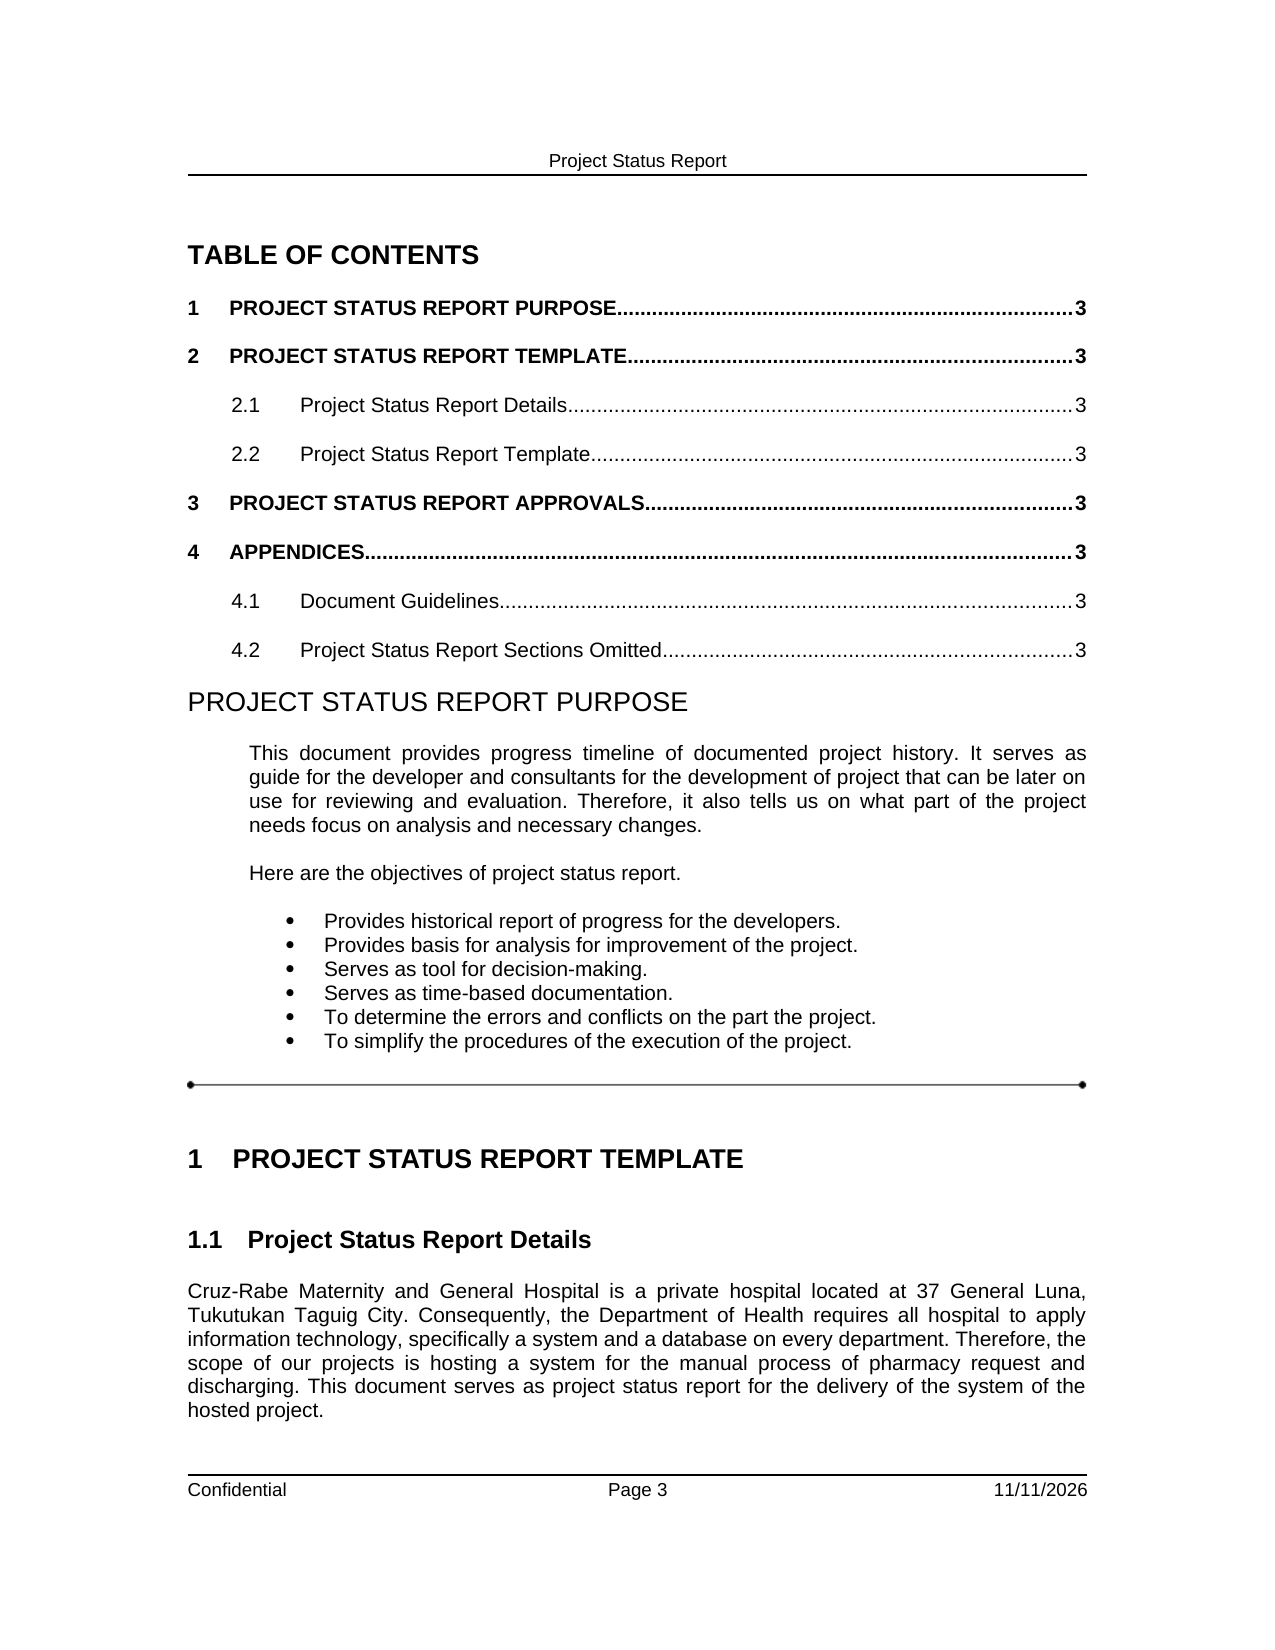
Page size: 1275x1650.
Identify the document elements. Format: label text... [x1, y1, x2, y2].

list To determine the errors and conflicts on the part the project. [286, 1005, 1087, 1029]
text 2.1 Project Status Report Details 3 [231, 393, 1087, 417]
list Serves as time-based documentation. [286, 981, 1087, 1005]
subtitle PROJECT STATUS REPORT TEMPLATE [187, 1143, 1087, 1175]
list Provides historical report of progress for the developers. [286, 909, 1087, 933]
text PROJECT STATUS REPORT PURPOSE [187, 686, 1087, 717]
list To simplify the procedures of the execution of the project. [286, 1029, 1087, 1053]
text 3 PROJECT STATUS REPORT APPROVALS 3 [187, 491, 1087, 515]
text Here are the objectives of project status report. [249, 861, 1087, 885]
text 4 APPENDICES 3 [187, 540, 1087, 564]
list Serves as tool for decision-making. [286, 957, 1087, 981]
text 2.2 Project Status Report Template 3 [231, 442, 1087, 466]
text 2 PROJECT STATUS REPORT TEMPLATE 3 [187, 344, 1087, 368]
text 1 PROJECT STATUS REPORT PURPOSE 3 [187, 295, 1087, 319]
list Provides basis for analysis for improvement of the project. [286, 933, 1087, 957]
text 4.1 Document Guidelines 3 [231, 589, 1087, 613]
text This document provides progress timeline of documented project history. It serves as guide for the developer and consultants for the development of project that can be later on use for reviewing and evaluation. Therefore, it also tells us on what part of the project needs focus on analysis and necessary changes. [249, 741, 1087, 837]
text TABLE OF CONTENTS [187, 239, 1087, 270]
picture [187, 1078, 1088, 1094]
subtitle Project Status Report Details [187, 1225, 1087, 1253]
text 4.2 Project Status Report Sections Omitted 3 [231, 638, 1087, 662]
text Cruz-Rabe Maternity and General Hospital is a private hospital located at 37 General Luna, Tukutukan Taguig City. Consequently, the Department of Health requires all hospital to apply information technology, specifically a system and a database on every department. Therefore, the scope of our projects is hosting a system for the manual process of pharmacy request and discharging. This document serves as project status report for the delivery of the system of the hosted project. [187, 1278, 1087, 1422]
